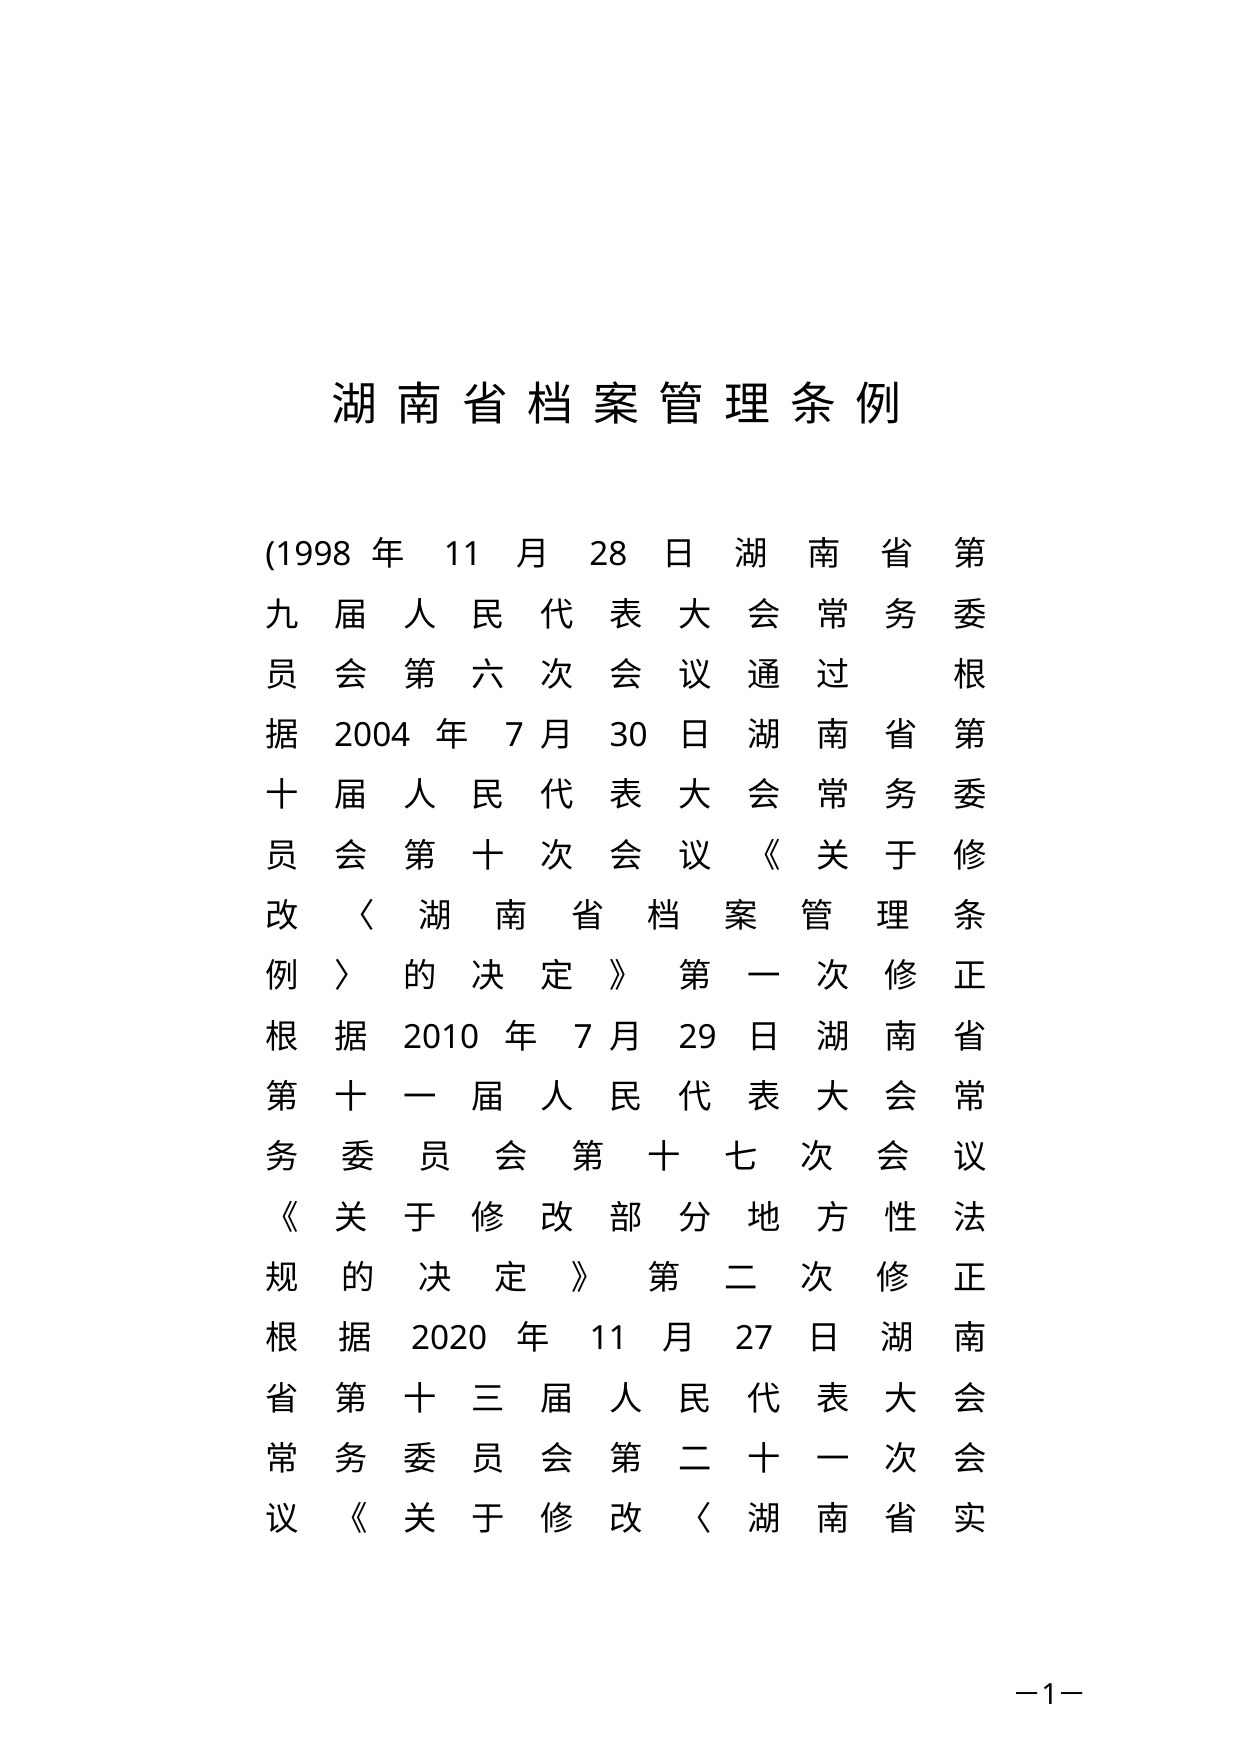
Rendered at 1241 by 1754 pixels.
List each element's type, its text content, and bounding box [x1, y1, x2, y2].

text 湖南省档案管理条例 [167, 340, 1085, 461]
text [232, 521, 1019, 1546]
